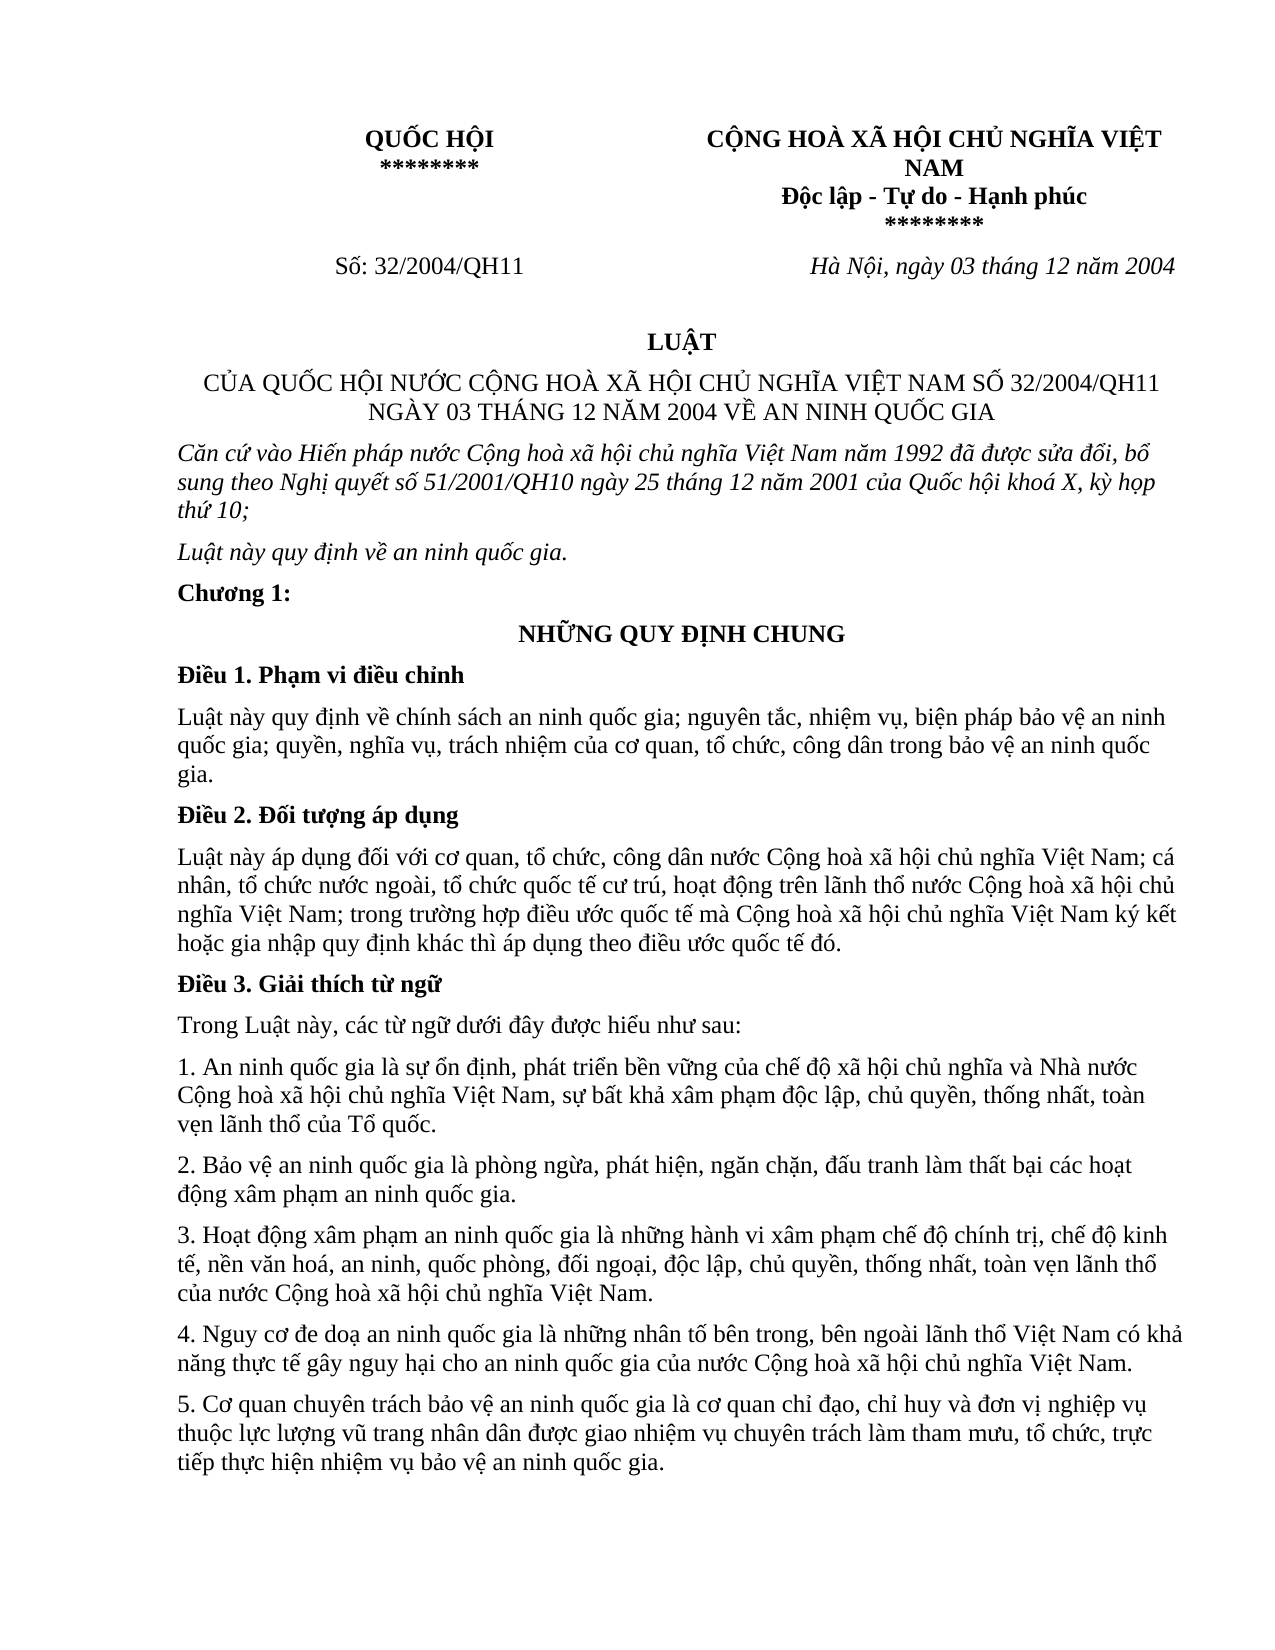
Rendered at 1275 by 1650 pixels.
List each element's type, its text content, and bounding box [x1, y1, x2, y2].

table_header CỘNG HOÀ XÃ HỘI CHỦ NGHĨA VIỆT NAM Độc lập - Tự do - Hạnh phúc ******** [682, 118, 1186, 245]
text 4. Nguy cơ đe doạ an ninh quốc gia là những nhân tố bên trong, bên ngoài lãnh thổ Việt Nam có khả năng thực tế gây nguy hại cho an ninh quốc gia của nước Cộng hoà xã hội chủ nghĩa Việt Nam. [177, 1319, 1186, 1377]
text 1. An ninh quốc gia là sự ổn định, phát triển bền vững của chế độ xã hội chủ nghĩa và Nhà nước Cộng hoà xã hội chủ nghĩa Việt Nam, sự bất khả xâm phạm độc lập, chủ quyền, thống nhất, toàn vẹn lãnh thổ của Tổ quốc. [177, 1052, 1186, 1138]
text Chương 1: [177, 578, 1186, 607]
text Căn cứ vào Hiến pháp nước Cộng hoà xã hội chủ nghĩa Việt Nam năm 1992 đã được sửa đổi, bổ sung theo Nghị quyết số 51/2001/QH10 ngày 25 tháng 12 năm 2001 của Quốc hội khoá X, kỳ họp thứ 10; [177, 438, 1186, 524]
table_header QUỐC HỘI ******** [177, 118, 682, 245]
table_cell Số: 32/2004/QH11 [177, 245, 682, 286]
text Luật này quy định về chính sách an ninh quốc gia; nguyên tắc, nhiệm vụ, biện pháp bảo vệ an ninh quốc gia; quyền, nghĩa vụ, trách nhiệm của cơ quan, tổ chức, công dân trong bảo vệ an ninh quốc gia. [177, 702, 1186, 788]
text 5. Cơ quan chuyên trách bảo vệ an ninh quốc gia là cơ quan chỉ đạo, chỉ huy và đơn vị nghiệp vụ thuộc lực lượng vũ trang nhân dân được giao nhiệm vụ chuyên trách làm tham mưu, tổ chức, trực tiếp thực hiện nhiệm vụ bảo vệ an ninh quốc gia. [177, 1389, 1186, 1476]
text Điều 2. Đối tượng áp dụng [177, 801, 1186, 829]
text LUẬT [177, 327, 1186, 356]
table_cell Hà Nội, ngày 03 tháng 12 năm 2004 [682, 245, 1186, 286]
text 2. Bảo vệ an ninh quốc gia là phòng ngừa, phát hiện, ngăn chặn, đấu tranh làm thất bại các hoạt động xâm phạm an ninh quốc gia. [177, 1151, 1186, 1208]
text Luật này quy định về an ninh quốc gia. [177, 537, 1186, 566]
text CỦA QUỐC HỘI NƯỚC CỘNG HOÀ XÃ HỘI CHỦ NGHĨA VIỆT NAM SỐ 32/2004/QH11 NGÀY 03 THÁNG 12 NĂM 2004 VỀ AN NINH QUỐC GIA [177, 368, 1186, 426]
text Trong Luật này, các từ ngữ dưới đây được hiểu như sau: [177, 1011, 1186, 1039]
text Điều 3. Giải thích từ ngữ [177, 969, 1186, 998]
text 3. Hoạt động xâm phạm an ninh quốc gia là những hành vi xâm phạm chế độ chính trị, chế độ kinh tế, nền văn hoá, an ninh, quốc phòng, đối ngoại, độc lập, chủ quyền, thống nhất, toàn vẹn lãnh thổ của nước Cộng hoà xã hội chủ nghĩa Việt Nam. [177, 1221, 1186, 1307]
text NHỮNG QUY ĐỊNH CHUNG [177, 619, 1186, 648]
text Điều 1. Phạm vi điều chỉnh [177, 661, 1186, 689]
text Luật này áp dụng đối với cơ quan, tổ chức, công dân nước Cộng hoà xã hội chủ nghĩa Việt Nam; cá nhân, tổ chức nước ngoài, tổ chức quốc tế cư trú, hoạt động trên lãnh thổ nước Cộng hoà xã hội chủ nghĩa Việt Nam; trong trường hợp điều ước quốc tế mà Cộng hoà xã hội chủ nghĩa Việt Nam ký kết hoặc gia nhập quy định khác thì áp dụng theo điều ước quốc tế đó. [177, 842, 1186, 957]
